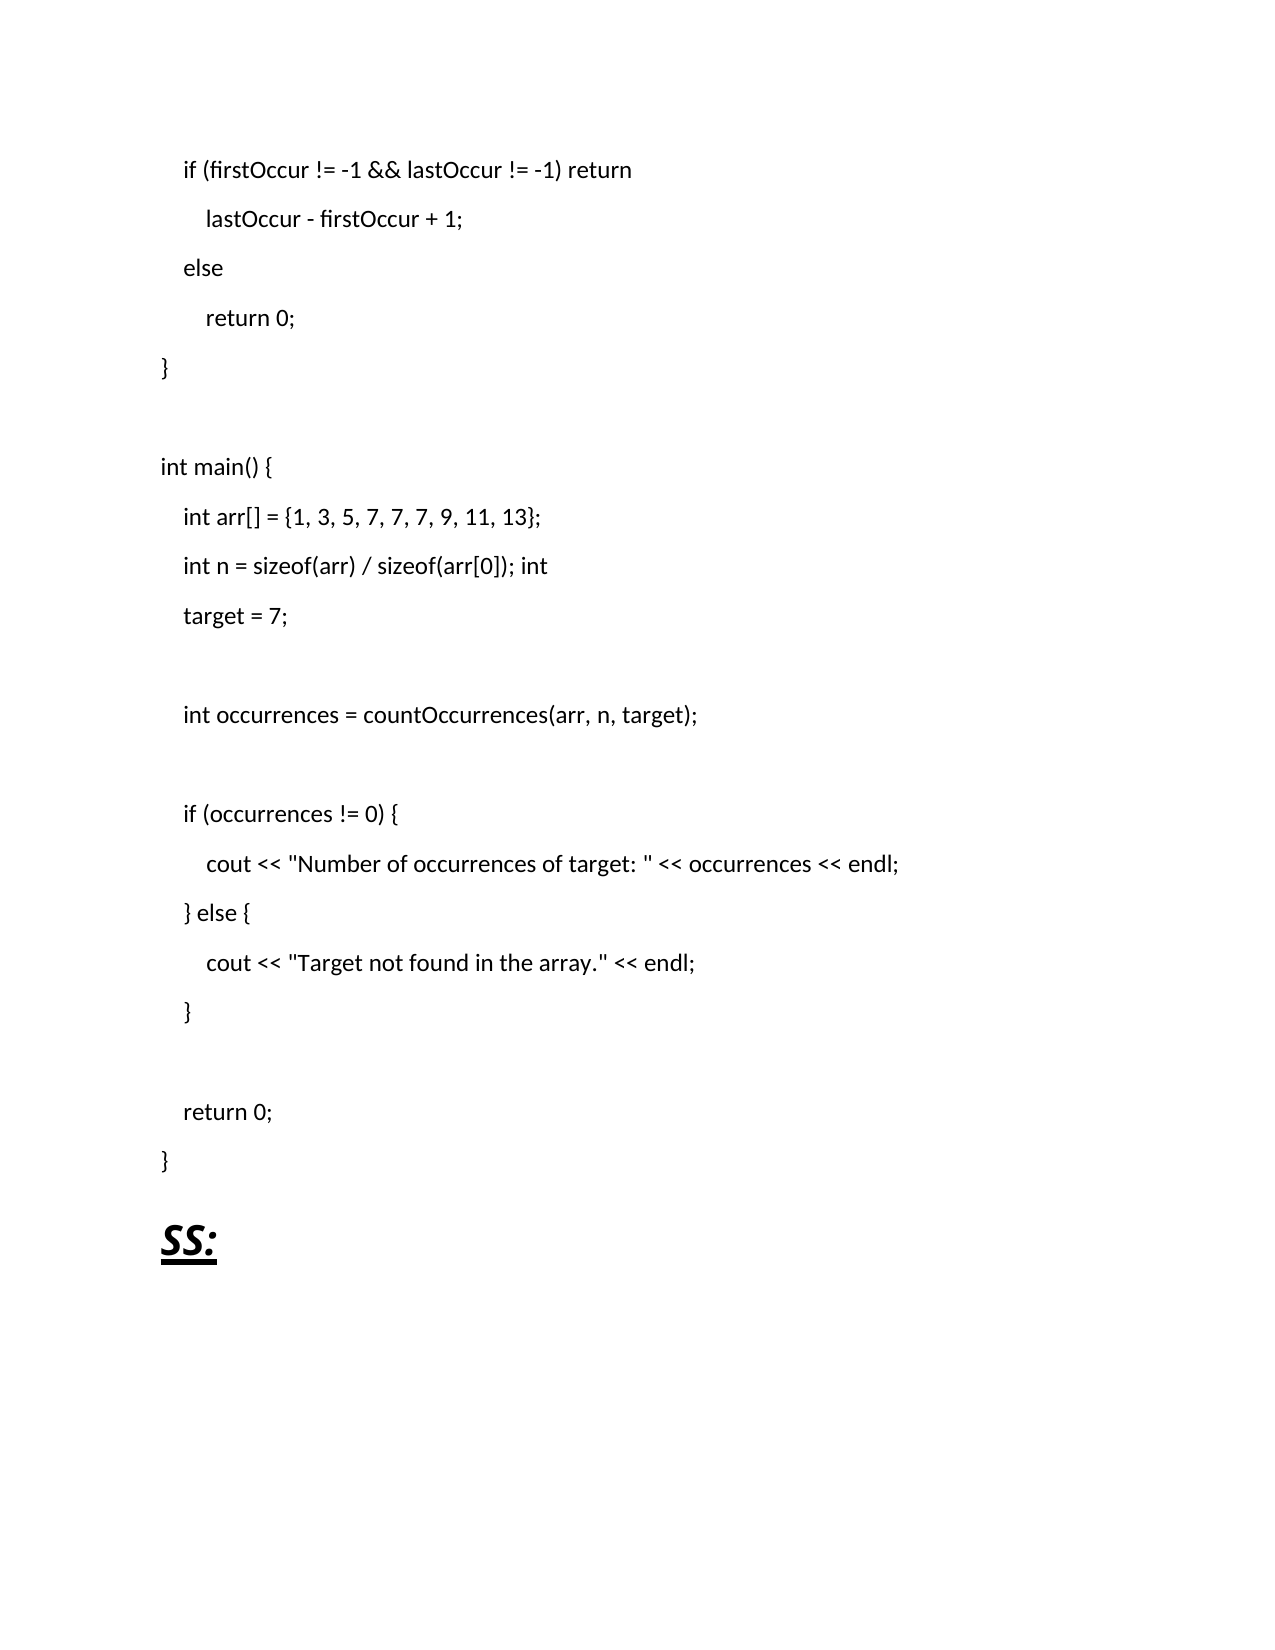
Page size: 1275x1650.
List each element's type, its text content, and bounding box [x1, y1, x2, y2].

text return 0; [206, 302, 1125, 333]
text return 0; [183, 1096, 1125, 1126]
text int n = sizeof(arr) / sizeof(arr[0]); int target = 7; [183, 550, 555, 630]
text cout << "Target not found in the array." << endl; [206, 947, 1125, 977]
text else [183, 253, 1125, 283]
text int main() { [160, 451, 1125, 481]
text if (firstOccur != -1 && lastOccur != -1) return lastOccur - firstOccur + 1; [183, 154, 641, 234]
text int occurrences = countOccurrences(arr, n, target); [183, 699, 1125, 729]
text SS: [160, 1211, 1125, 1268]
text } else { [183, 897, 1125, 928]
text } [160, 352, 1125, 382]
text if (occurrences != 0) { [183, 798, 1125, 828]
text int arr[] = {1, 3, 5, 7, 7, 7, 9, 11, 13}; [183, 501, 1125, 531]
text } [183, 997, 1125, 1027]
text cout << "Number of occurrences of target: " << occurrences << endl; [206, 848, 1125, 878]
text } [160, 1145, 1125, 1176]
